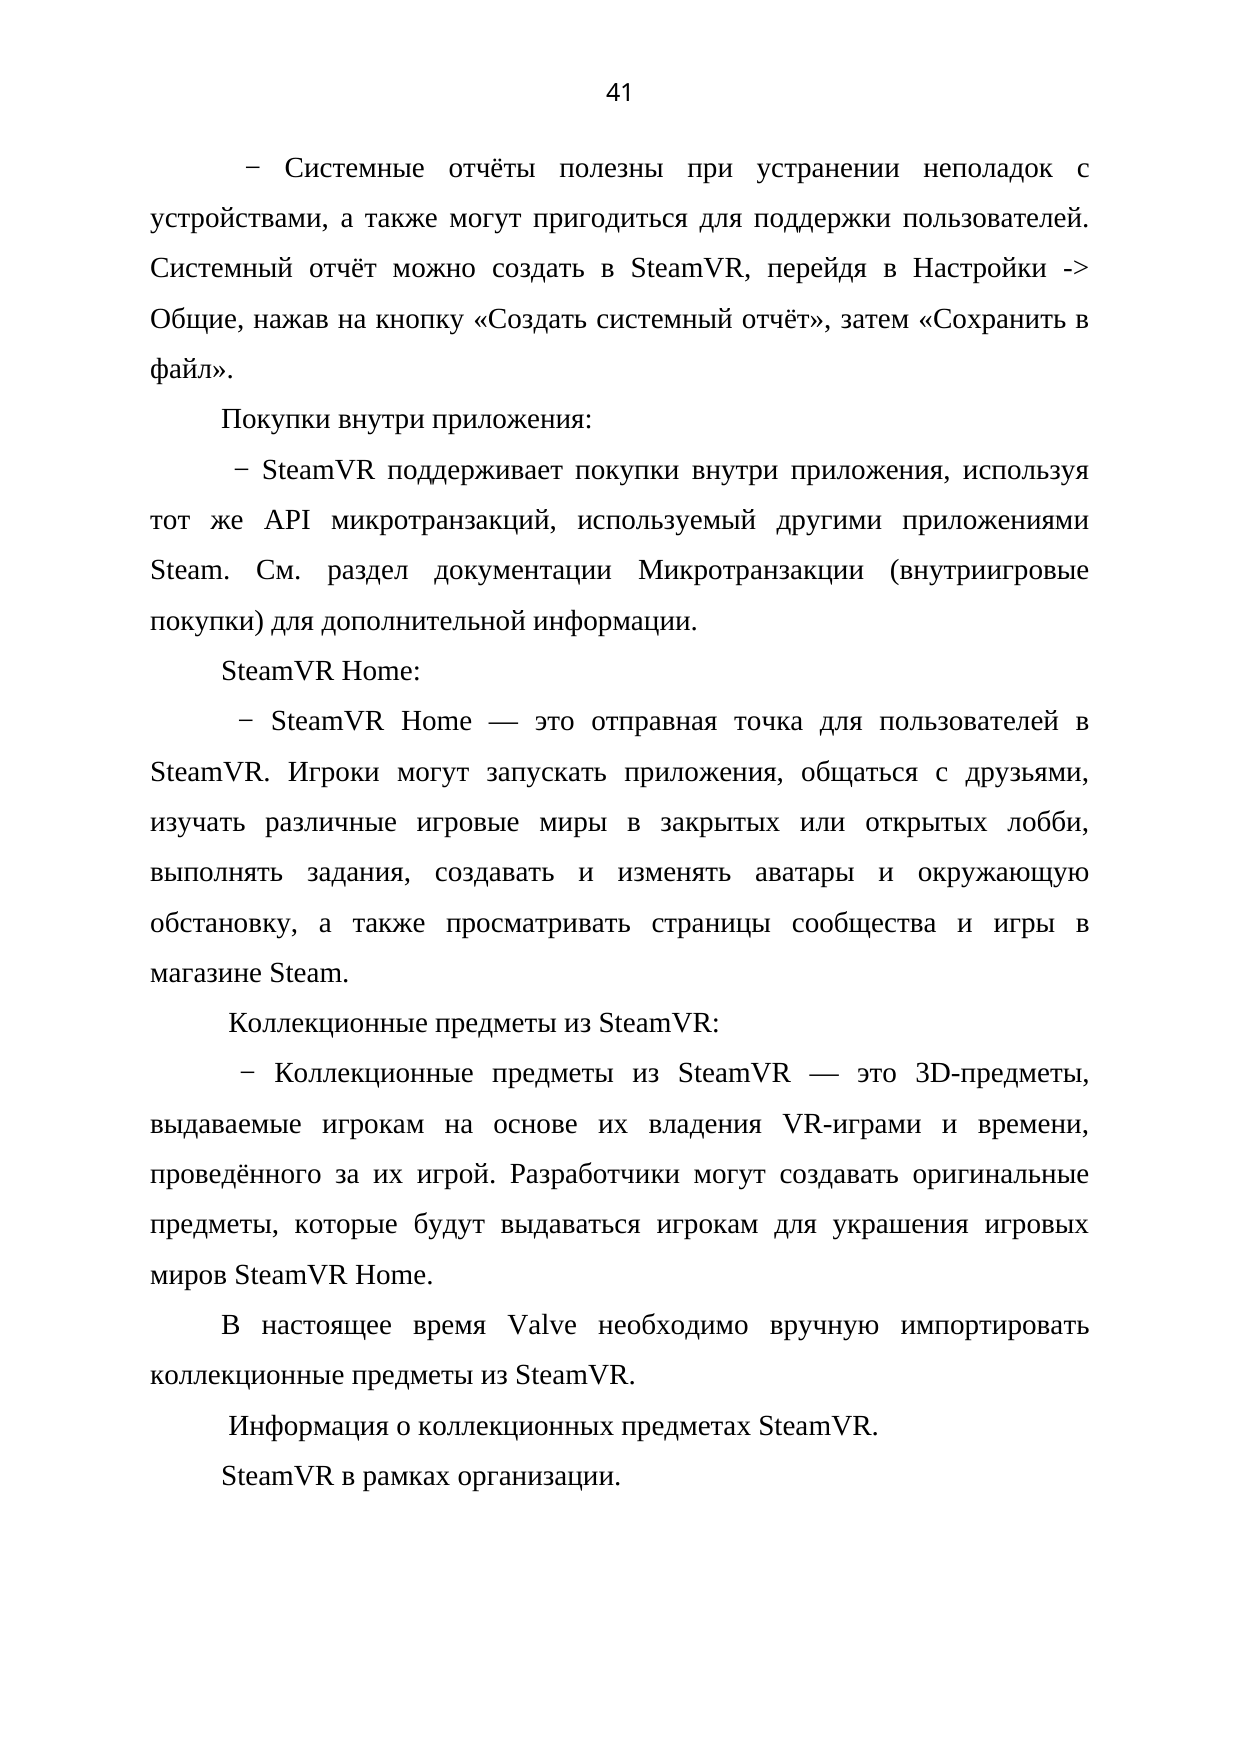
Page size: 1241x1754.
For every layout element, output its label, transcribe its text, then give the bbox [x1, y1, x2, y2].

text Покупки внутри приложения: [150, 402, 1090, 435]
text − SteamVR Home — это отправная точка для пользователей в SteamVR. Игроки могут запускать приложения, общаться с друзьями, изучать различные игровые миры в закрытых или открытых лобби, выполнять задания, создавать и изменять аватары и окружающую обстановку, а также просматривать страницы сообщества и игры в магазине Steam. [150, 703, 1090, 988]
text SteamVR в рамках организации. [150, 1458, 1090, 1492]
text − Коллекционные предметы из SteamVR — это 3D-предметы, выдаваемые игрокам на основе их владения VR-играми и времени, проведённого за их игрой. Разработчики могут создавать оригинальные предметы, которые будут выдаваться игрокам для украшения игровых миров SteamVR Home. [150, 1056, 1090, 1290]
text Коллекционные предметы из SteamVR: [150, 1005, 1090, 1039]
text − Системные отчёты полезны при устранении неполадок с устройствами, а также могут пригодиться для поддержки пользователей. Системный отчёт можно создать в SteamVR, перейдя в Настройки -> Общие, нажав на кнопку «Создать системный отчёт», затем «Сохранить в файл». [150, 150, 1090, 385]
text В настоящее время Valve необходимо вручную импортировать коллекционные предметы из SteamVR. [150, 1307, 1090, 1391]
text − SteamVR поддерживает покупки внутри приложения, используя тот же API микротранзакций, используемый другими приложениями Steam. См. раздел документации Микротранзакции (внутриигровые покупки) для дополнительной информации. [150, 452, 1090, 636]
text Информация о коллекционных предметах SteamVR. [150, 1408, 1090, 1441]
text SteamVR Home: [150, 653, 1090, 687]
